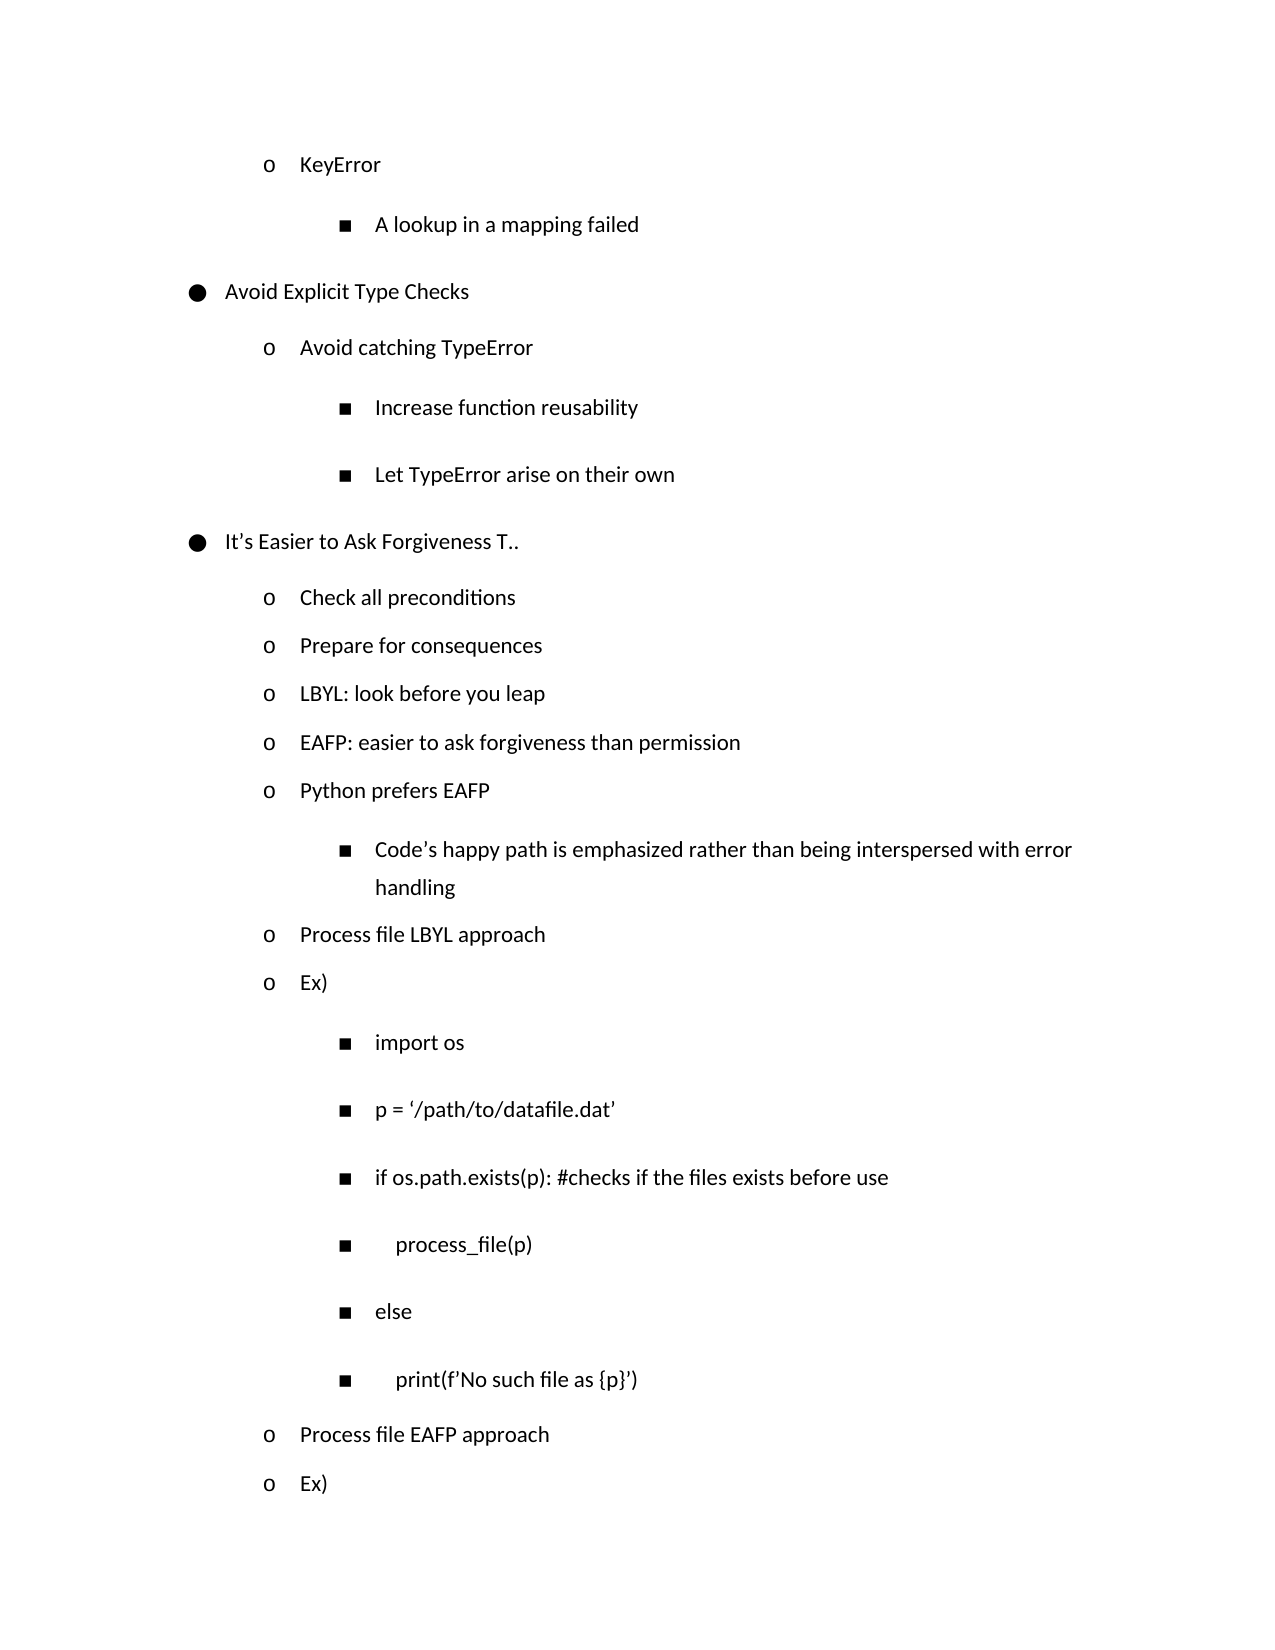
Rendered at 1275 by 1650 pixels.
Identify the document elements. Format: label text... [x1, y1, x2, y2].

list Ex) [262, 1469, 1125, 1498]
list Process file EAFP approach [262, 1421, 1125, 1450]
list Let TypeError arise on their own [337, 448, 1125, 495]
list p = ‘/path/to/datafile.dat’ [337, 1083, 1125, 1131]
list Process file LBYL approach [262, 920, 1125, 949]
list Prepare for consequences [262, 631, 1125, 661]
list print(f’No such file as {p}’) [337, 1353, 1125, 1400]
list Increase function reusability [337, 381, 1125, 428]
list Python prefers EAFP [262, 776, 1125, 805]
list KeyError [262, 150, 1125, 179]
list Check all preconditions [262, 583, 1125, 612]
list LBYL: look before you leap [262, 679, 1125, 709]
list process_file(p) [337, 1218, 1125, 1265]
list EAFP: easier to ask forgiveness than permission [262, 728, 1125, 757]
list It’s Easier to Ask Forgiveness T.. [187, 516, 1125, 563]
list if os.path.exists(p): #checks if the files exists before use [337, 1151, 1125, 1198]
list else [337, 1286, 1125, 1333]
list Avoid Explicit Type Checks [187, 266, 1125, 312]
list Code’s happy path is emphasized rather than being interspersed with error handling [337, 824, 1125, 901]
list A lookup in a mapping failed [337, 198, 1125, 245]
list Avoid catching TypeError [262, 333, 1125, 362]
list Ex) [262, 968, 1125, 997]
list import os [337, 1016, 1125, 1063]
